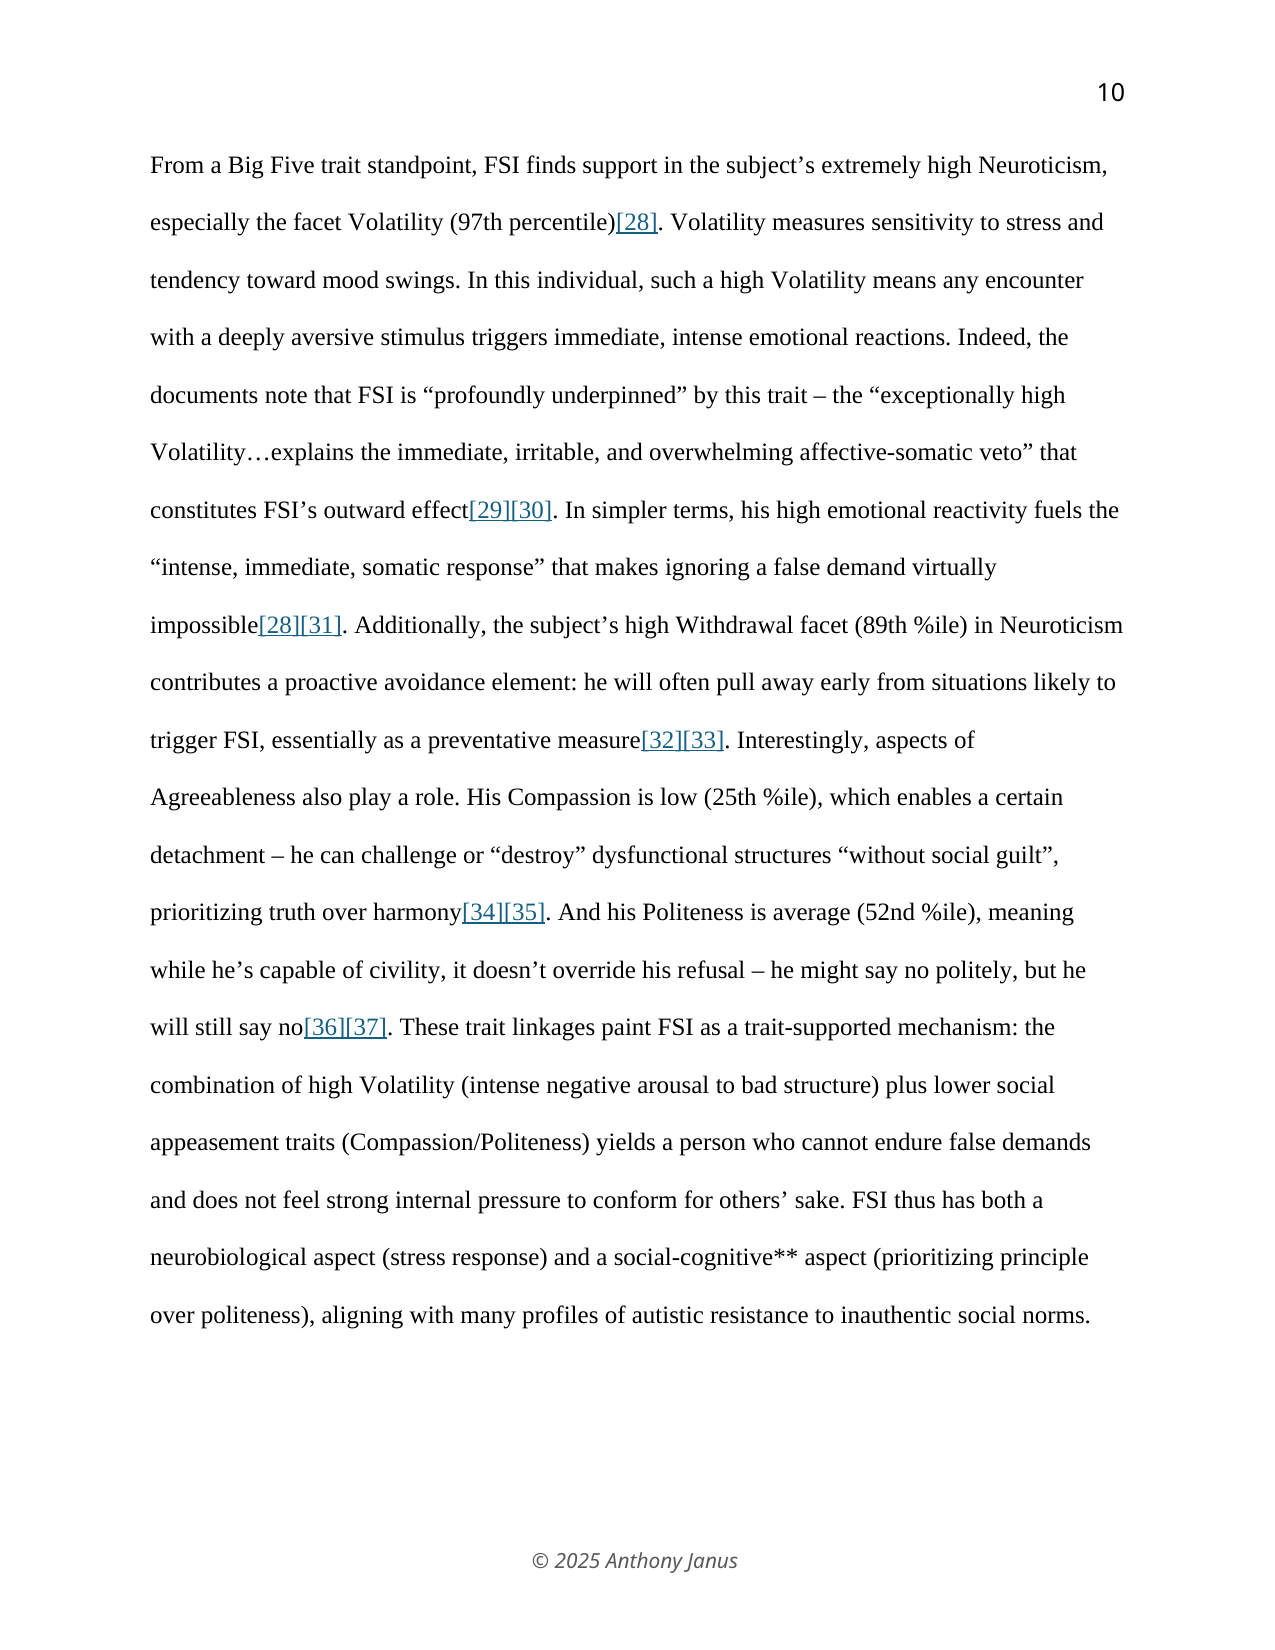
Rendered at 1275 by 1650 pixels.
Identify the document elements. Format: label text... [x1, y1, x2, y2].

text From a Big Five trait standpoint, FSI finds support in the subject’s extremely high Neuroticism, especially the facet Volatility (97th percentile)[28]. Volatility measures sensitivity to stress and tendency toward mood swings. In this individual, such a high Volatility means any encounter with a deeply aversive stimulus triggers immediate, intense emotional reactions. Indeed, the documents note that FSI is “profoundly underpinned” by this trait – the “exceptionally high Volatility…explains the immediate, irritable, and overwhelming affective-somatic veto” that constitutes FSI’s outward effect[29][30]. In simpler terms, his high emotional reactivity fuels the “intense, immediate, somatic response” that makes ignoring a false demand virtually impossible[28][31]. Additionally, the subject’s high Withdrawal facet (89th %ile) in Neuroticism contributes a proactive avoidance element: he will often pull away early from situations likely to trigger FSI, essentially as a preventative measure[32][33]. Interestingly, aspects of Agreeableness also play a role. His Compassion is low (25th %ile), which enables a certain detachment – he can challenge or “destroy” dysfunctional structures “without social guilt”, prioritizing truth over harmony[34][35]. And his Politeness is average (52nd %ile), meaning while he’s capable of civility, it doesn’t override his refusal – he might say no politely, but he will still say no[36][37]. These trait linkages paint FSI as a trait-supported mechanism: the combination of high Volatility (intense negative arousal to bad structure) plus lower social appeasement traits (Compassion/Politeness) yields a person who cannot endure false demands and does not feel strong internal pressure to conform for others’ sake. FSI thus has both a neurobiological aspect (stress response) and a social-cognitive** aspect (prioritizing principle over politeness), aligning with many profiles of autistic resistance to inauthentic social norms. [150, 150, 1125, 1329]
